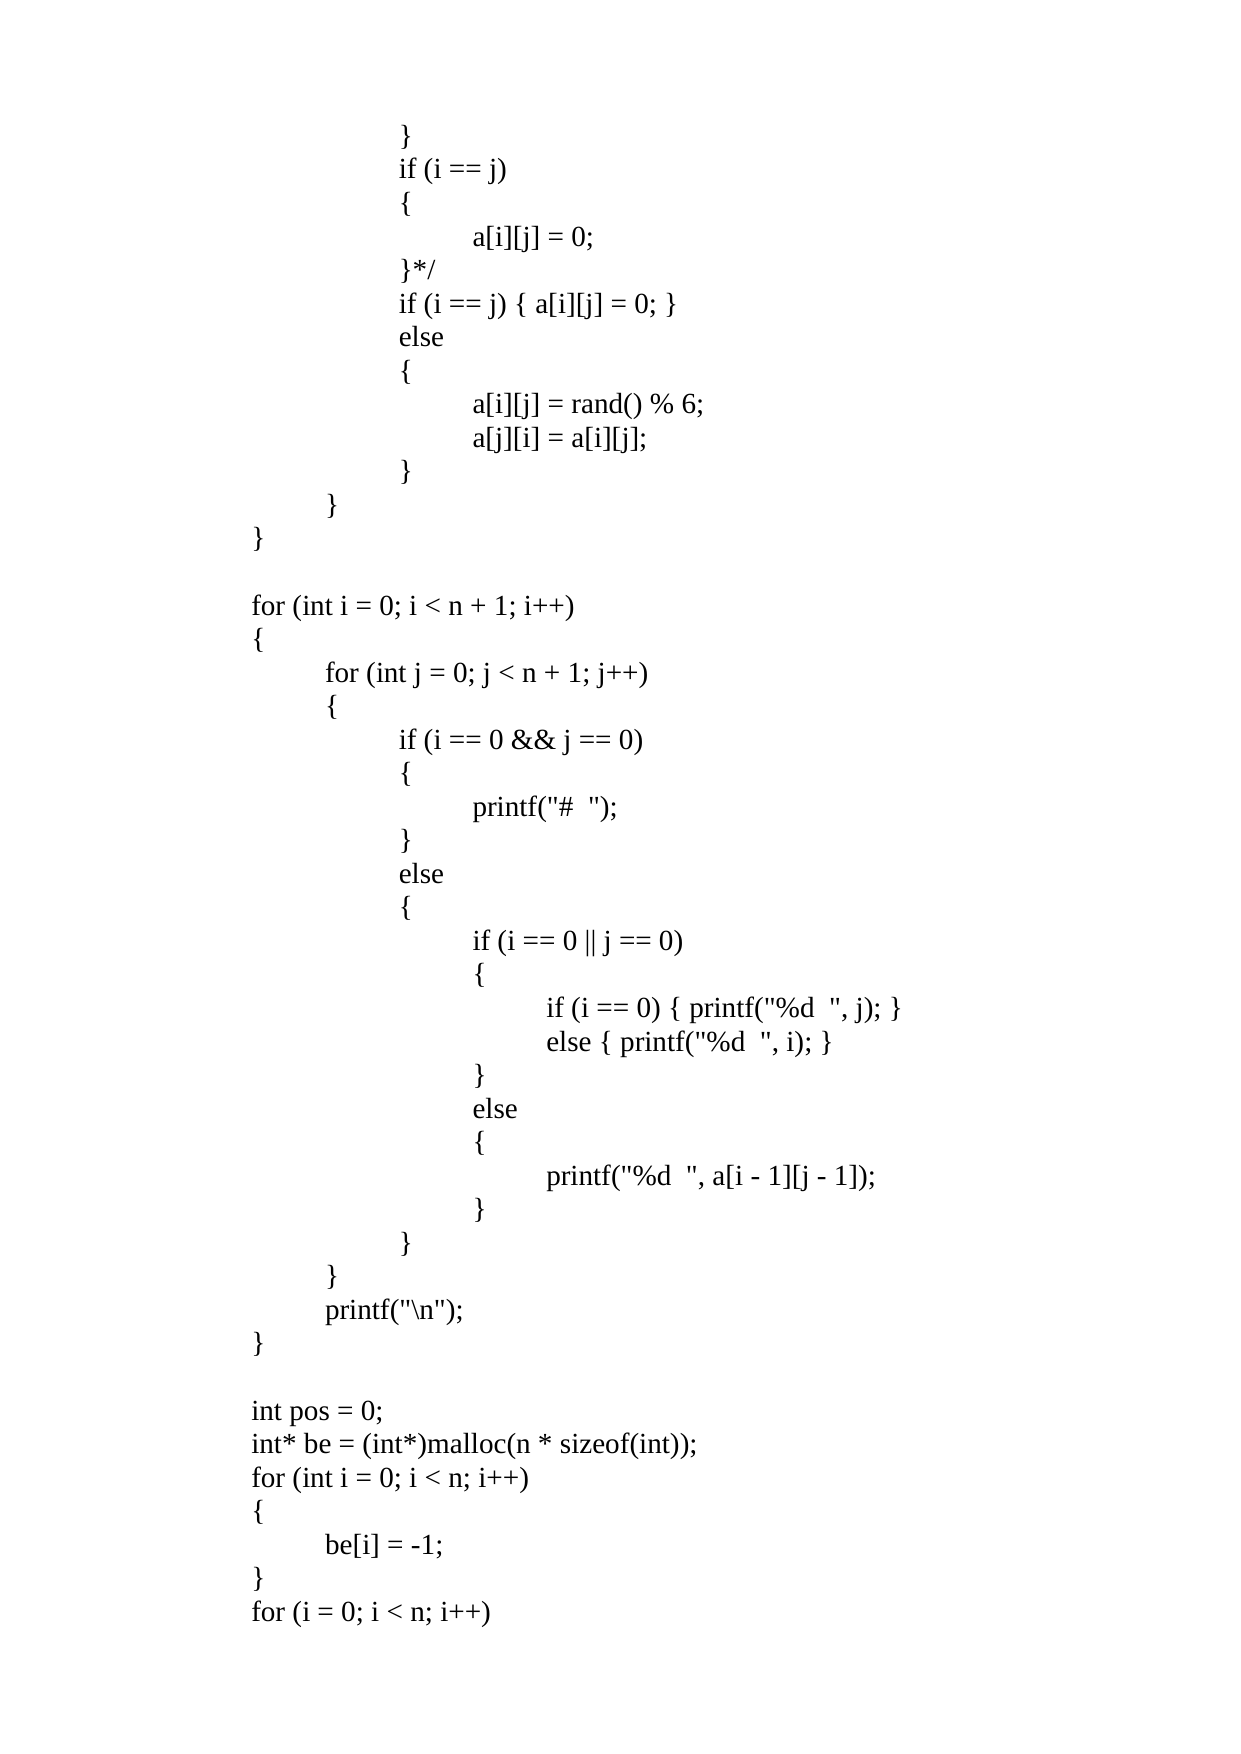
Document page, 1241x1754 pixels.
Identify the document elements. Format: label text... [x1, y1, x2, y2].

text else { printf("%d ", i); } [177, 1024, 1152, 1057]
text } [177, 822, 1152, 856]
text { [177, 353, 1152, 386]
text { [177, 621, 1152, 655]
text if (i == 0) { printf("%d ", j); } [177, 990, 1152, 1024]
text } [177, 453, 1152, 487]
text printf("# "); [177, 789, 1152, 822]
text { [177, 957, 1152, 990]
text int* be = (int*)malloc(n * sizeof(int)); [177, 1426, 1152, 1460]
text } [177, 1258, 1152, 1292]
text }*/ [177, 252, 1152, 286]
text { [177, 185, 1152, 219]
text for (int i = 0; i < n; i++) [177, 1460, 1152, 1493]
text be[i] = -1; [177, 1527, 1152, 1560]
text else [177, 856, 1152, 889]
text if (i == 0 || j == 0) [177, 923, 1152, 957]
text } [177, 487, 1152, 521]
text printf("\n"); [177, 1292, 1152, 1326]
text printf("%d ", a[i - 1][j - 1]); [177, 1158, 1152, 1191]
text int pos = 0; [177, 1393, 1152, 1426]
text a[i][j] = rand() % 6; [177, 386, 1152, 420]
text } [177, 1560, 1152, 1594]
text { [177, 889, 1152, 923]
text } [177, 1191, 1152, 1225]
text for (int j = 0; j < n + 1; j++) [177, 655, 1152, 688]
text { [177, 688, 1152, 722]
text } [177, 1057, 1152, 1091]
text if (i == 0 && j == 0) [177, 722, 1152, 755]
text else [177, 1091, 1152, 1124]
text for (int i = 0; i < n + 1; i++) [177, 588, 1152, 621]
text } [177, 1225, 1152, 1258]
text if (i == j) { a[i][j] = 0; } [177, 286, 1152, 319]
text for (i = 0; i < n; i++) [177, 1594, 1152, 1627]
text { [177, 1493, 1152, 1527]
text { [177, 1124, 1152, 1158]
text } [177, 1326, 1152, 1359]
text else [177, 319, 1152, 353]
text if (i == j) [177, 152, 1152, 185]
text a[i][j] = 0; [177, 219, 1152, 252]
text { [177, 755, 1152, 789]
text } [177, 118, 1152, 152]
text } [177, 521, 1152, 554]
text a[j][i] = a[i][j]; [177, 420, 1152, 453]
